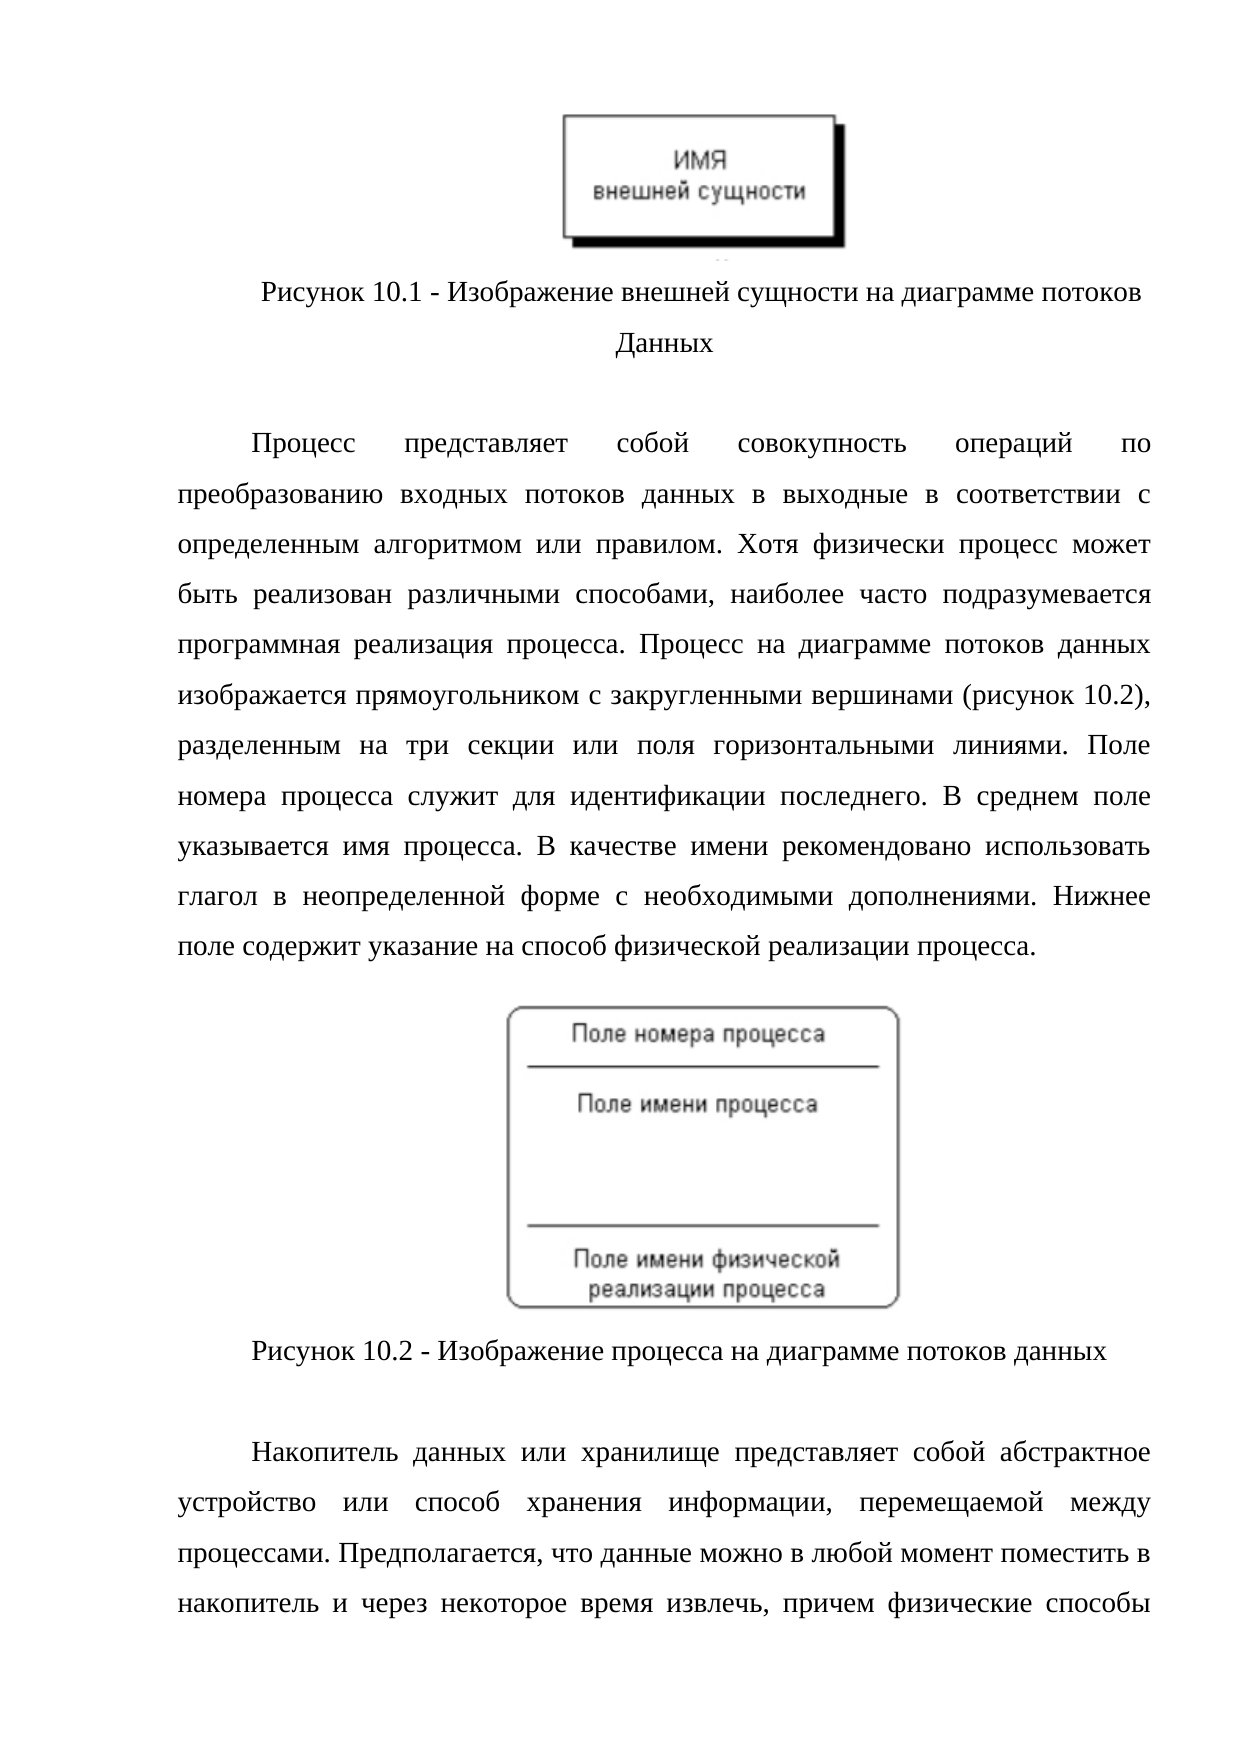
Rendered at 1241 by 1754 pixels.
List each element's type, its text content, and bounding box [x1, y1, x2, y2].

text Рисунок 10.2 - Изображение процесса на диаграмме потоков данных [177, 1333, 1152, 1367]
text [177, 1434, 1152, 1618]
text Процесс представляет собой совокупность операций по преобразованию входных потоков данных в выходные в соответствии с определенным алгоритмом или правилом. Хотя физически процесс может быть реализован различными способами, наиболее часто подразумевается программная реализация процесса. Процесс на диаграмме потоков данных изображается прямоугольником с закругленными вершинами (рисунок 10.2), разделенным на три секции или поля горизонтальными линиями. Поле номера процесса служит для идентификации последнего. В среднем поле указывается имя процесса. В качестве имени рекомендовано использовать глагол в неопределенной форме с необходимыми дополнениями. Нижнее поле содержит указание на способ физической реализации процесса. [177, 425, 1152, 962]
text Рисунок 10.1 - Изображение внешней сущности на диаграмме потоков Данных [177, 274, 1152, 358]
picture [542, 88, 861, 261]
picture [477, 978, 925, 1320]
